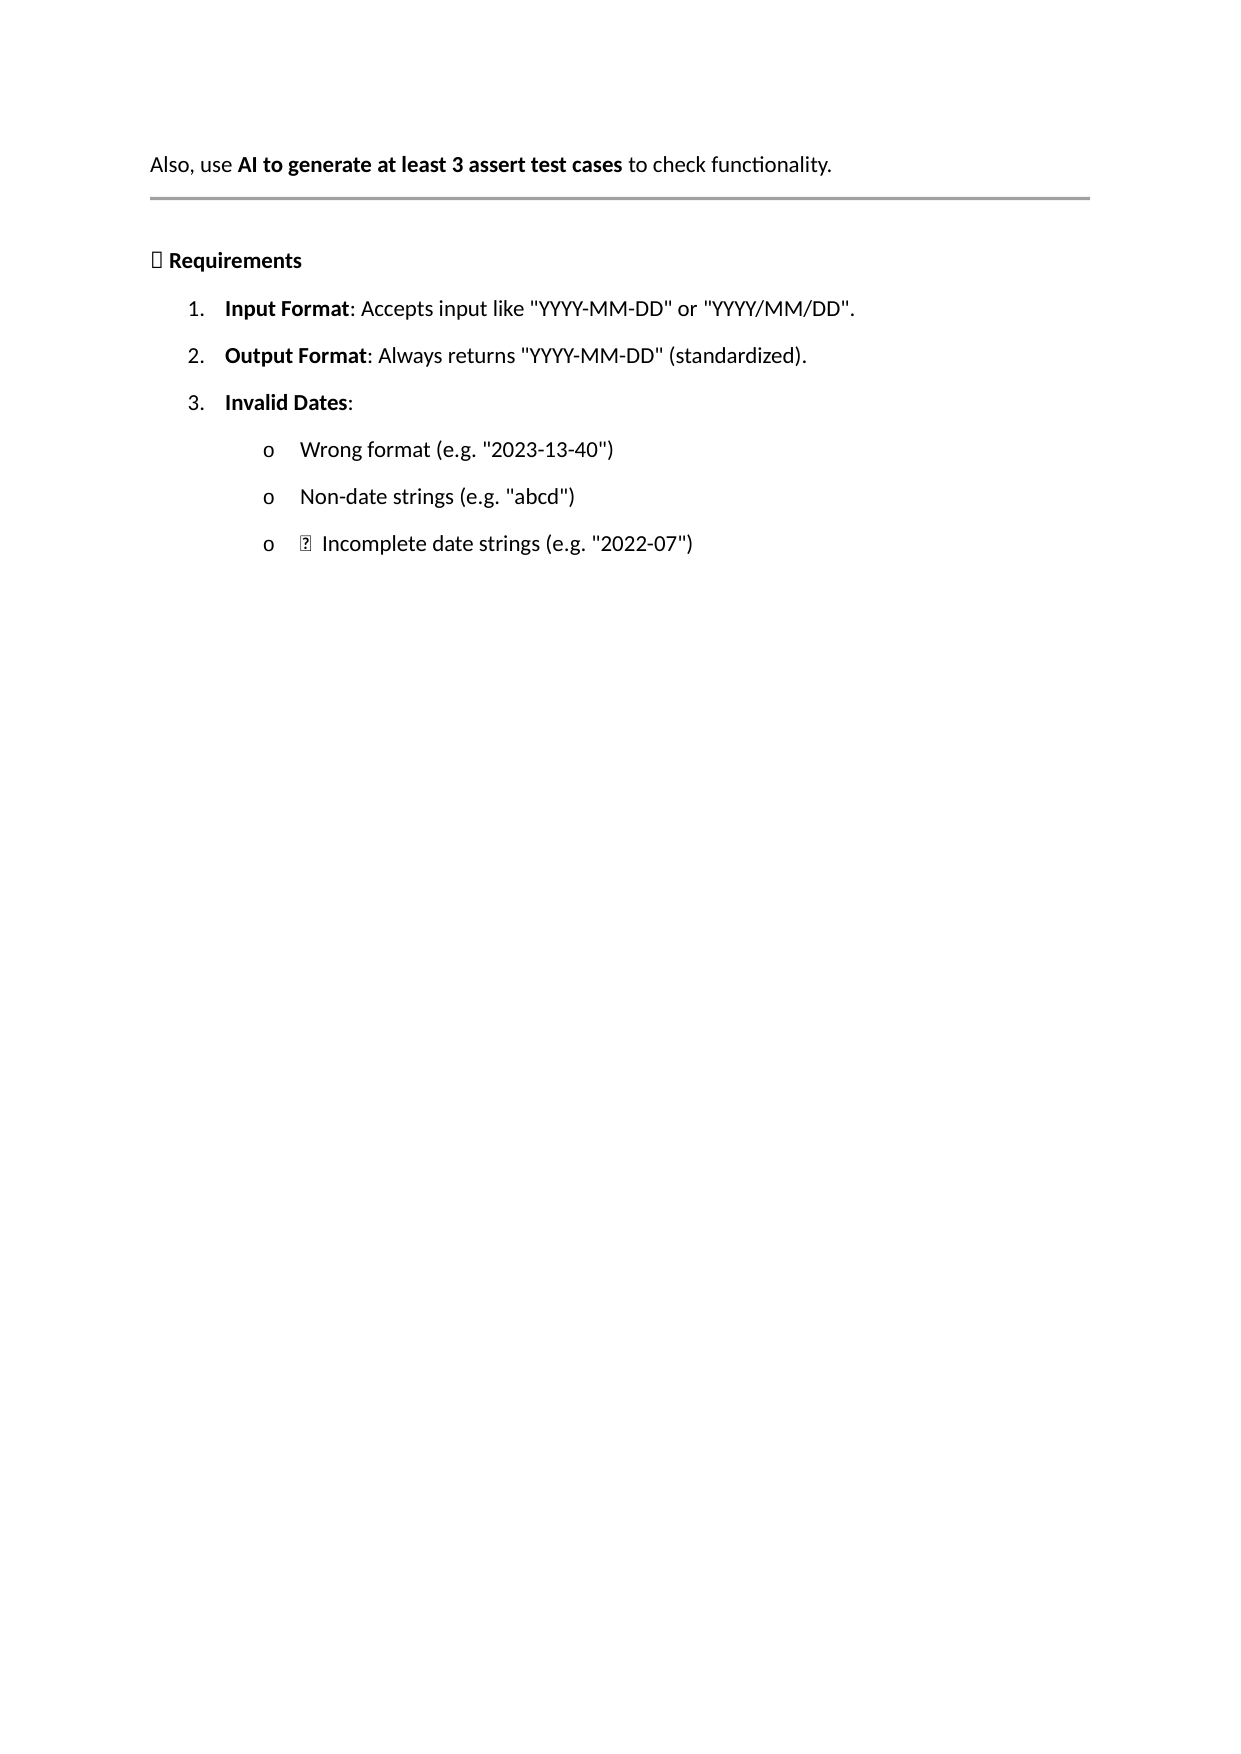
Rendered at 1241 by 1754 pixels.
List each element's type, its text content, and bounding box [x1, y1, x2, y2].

list Wrong format (e.g. "2023-13-40") [262, 435, 1090, 463]
list Non-date strings (e.g. "abcd") [262, 482, 1090, 511]
text Also, use AI to generate at least 3 assert test cases to check functionality. [150, 150, 1090, 178]
list Output Format: Always returns "YYYY-MM-DD" (standardized). [187, 341, 1090, 369]
list Input Format: Accepts input like "YYYY-MM-DD" or "YYYY/MM/DD". [187, 294, 1090, 322]
list  Incomplete date strings (e.g. "2022-07") [262, 529, 1090, 558]
list Invalid Dates: [187, 388, 1090, 416]
text 📜 Requirements [150, 244, 1090, 275]
